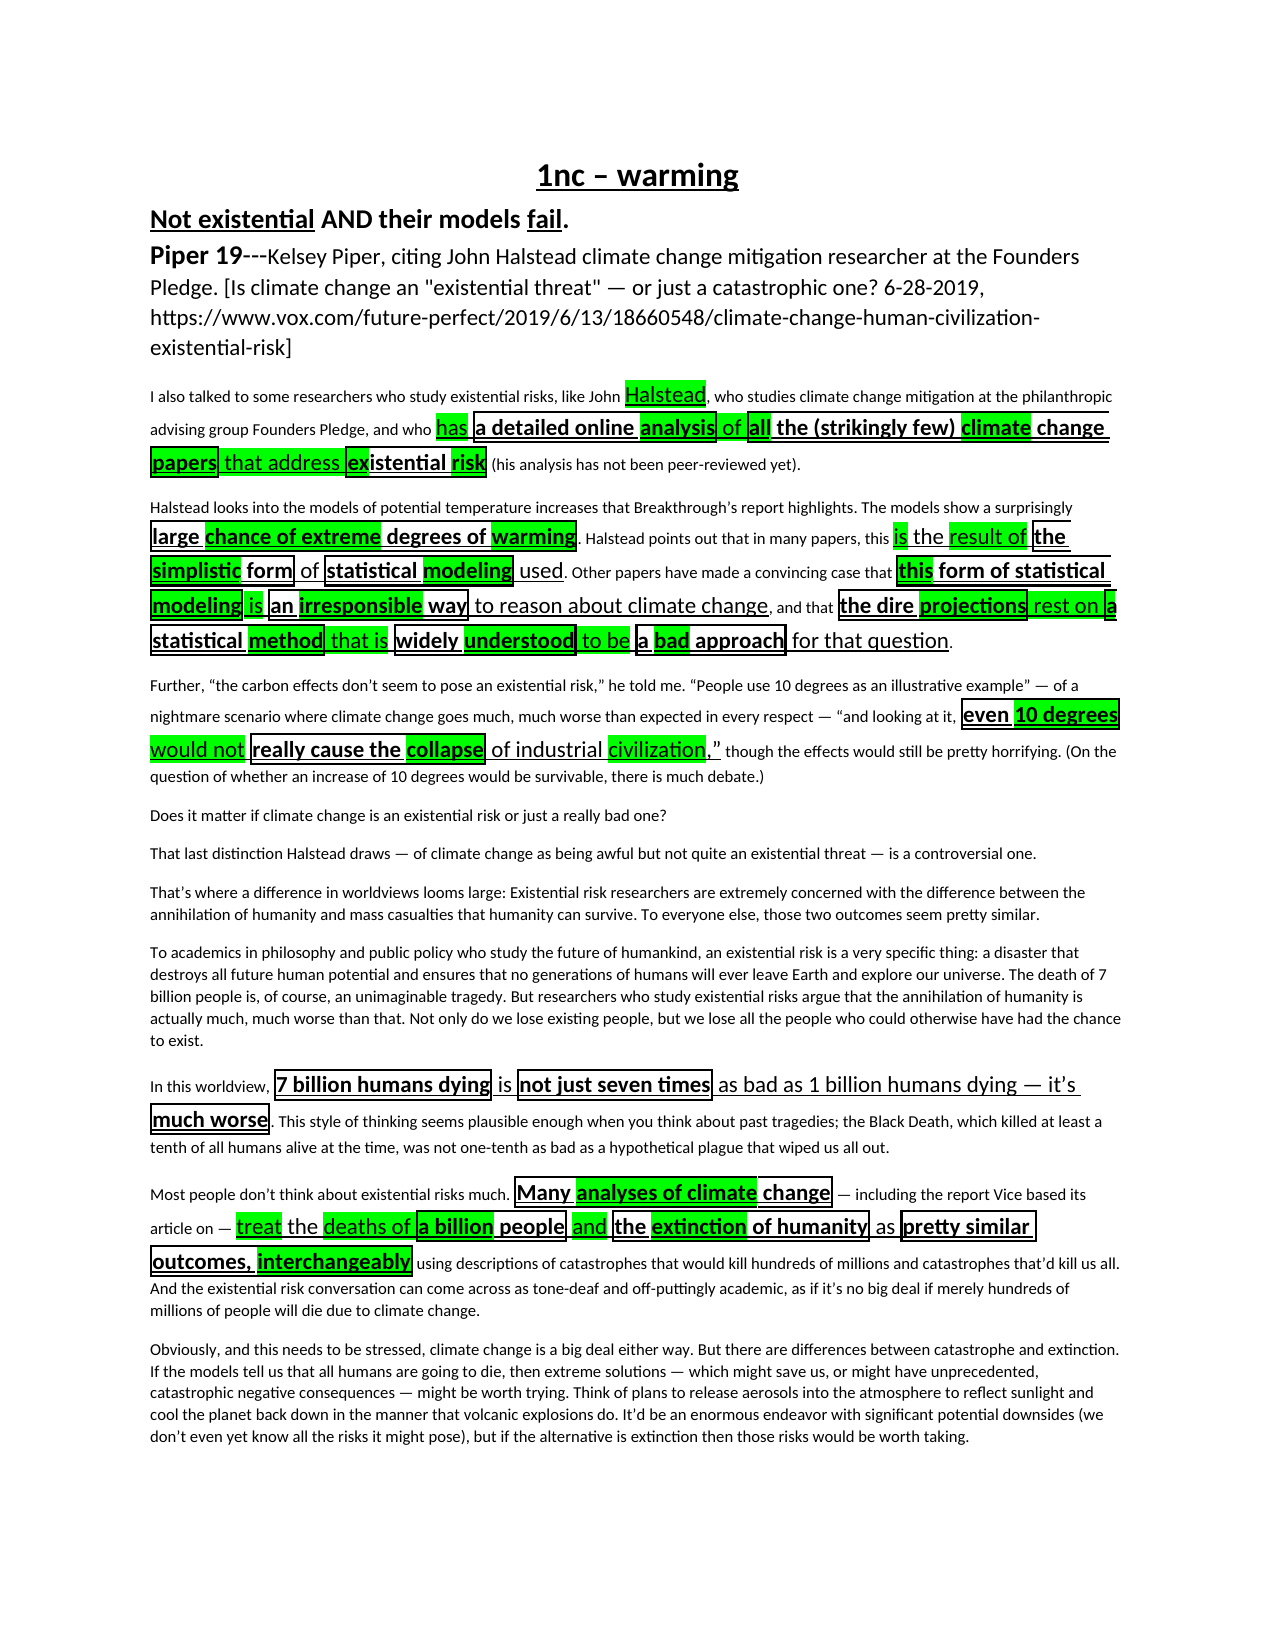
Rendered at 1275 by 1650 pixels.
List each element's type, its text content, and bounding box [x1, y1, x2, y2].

text That’s where a difference in worldviews looms large: Existential risk researchers are extremely concerned with the difference between the annihilation of humanity and mass casualties that humanity can survive. To everyone else, those two outcomes seem pretty similar. [150, 882, 1125, 924]
text That last distinction Halstead draws — of climate change as being awful but not quite an existential threat — is a controversial one. [150, 843, 1125, 864]
text I also talked to some researchers who study existential risks, like John Halstead, who studies climate change mitigation at the philanthropic advising group Founders Pledge, and who has a detailed online analysis of all the (strikingly few) climate change papers that address existential risk (his analysis has not been peer-reviewed yet). [150, 380, 1125, 478]
text Does it matter if climate change is an existential risk or just a really bad one? [150, 805, 1125, 825]
text Further, “the carbon effects don’t seem to pose an existential risk,” he told me. “People use 10 degrees as an illustrative example” — of a nightmare scenario where climate change goes much, much worse than expected in every respect — “and looking at it, even 10 degrees would not really cause the collapse of industrial civilization,” though the effects would still be pretty horrifying. (On the question of whether an increase of 10 degrees would be survivable, there is much debate.) [150, 675, 1125, 787]
text Piper 19---Kelsey Piper, citing John Halstead climate change mitigation researcher at the Founders Pledge. [Is climate change an "existential threat" — or just a catastrophic one? 6-28-2019, https://www.vox.com/future-perfect/2019/6/13/18660548/climate-change-human-civilization-existential-risk] [150, 238, 1125, 362]
subtitle 1nc – warming [150, 154, 1125, 195]
text Obviously, and this needs to be stressed, climate change is a big deal either way. But there are differences between catastrophe and extinction. If the models tell us that all humans are going to die, then extreme solutions — which might save us, or might have unprecedented, catastrophic negative consequences — might be worth trying. Think of plans to release aerosols into the atmosphere to reflect sunlight and cool the planet back down in the manner that volcanic explosions do. It’d be an enormous endeavor with significant potential downsides (we don’t even yet know all the risks it might pose), but if the alternative is extinction then those risks would be worth taking. [150, 1339, 1125, 1447]
text In this worldview, 7 billion humans dying is not just seven times as bad as 1 billion humans dying — it’s much worse. This style of thinking seems plausible enough when you think about past tragedies; the Black Death, which killed at least a tenth of all humans alive at the time, was not one-tenth as bad as a hypothetical plague that wiped us all out. [150, 1068, 1125, 1157]
text Most people don’t think about existential risks much. Many analyses of climate change — including the report Vice based its article on — treat the deaths of a billion people and the extinction of humanity as pretty similar outcomes, interchangeably using descriptions of catastrophes that would kill hundreds of millions and catastrophes that’d kill us all. And the existential risk conversation can come across as tone-deaf and off-puttingly academic, as if it’s no big deal if merely hundreds of millions of people will die due to climate change. [150, 1176, 1125, 1321]
text Halstead looks into the models of potential temperature increases that Breakthrough’s report highlights. The models show a surprisingly large chance of extreme degrees of warming. Halstead points out that in many papers, this is the result of the simplistic form of statistical modeling used. Other papers have made a convincing case that this form of statistical modeling is an irresponsible way to reason about climate change, and that the dire projections rest on a statistical method that is widely understood to be a bad approach for that question. [150, 497, 1125, 656]
subtitle Not existential AND their models fail. [150, 202, 1125, 235]
text To academics in philosophy and public policy who study the future of humankind, an existential risk is a very specific thing: a disaster that destroys all future human potential and ensures that no generations of humans will ever leave Earth and explore our universe. The death of 7 billion people is, of course, an unimaginable tragedy. But researchers who study existential risks argue that the annihilation of humanity is actually much, much worse than that. Not only do we lose existing people, but we lose all the people who could otherwise have had the chance to exist. [150, 942, 1125, 1050]
